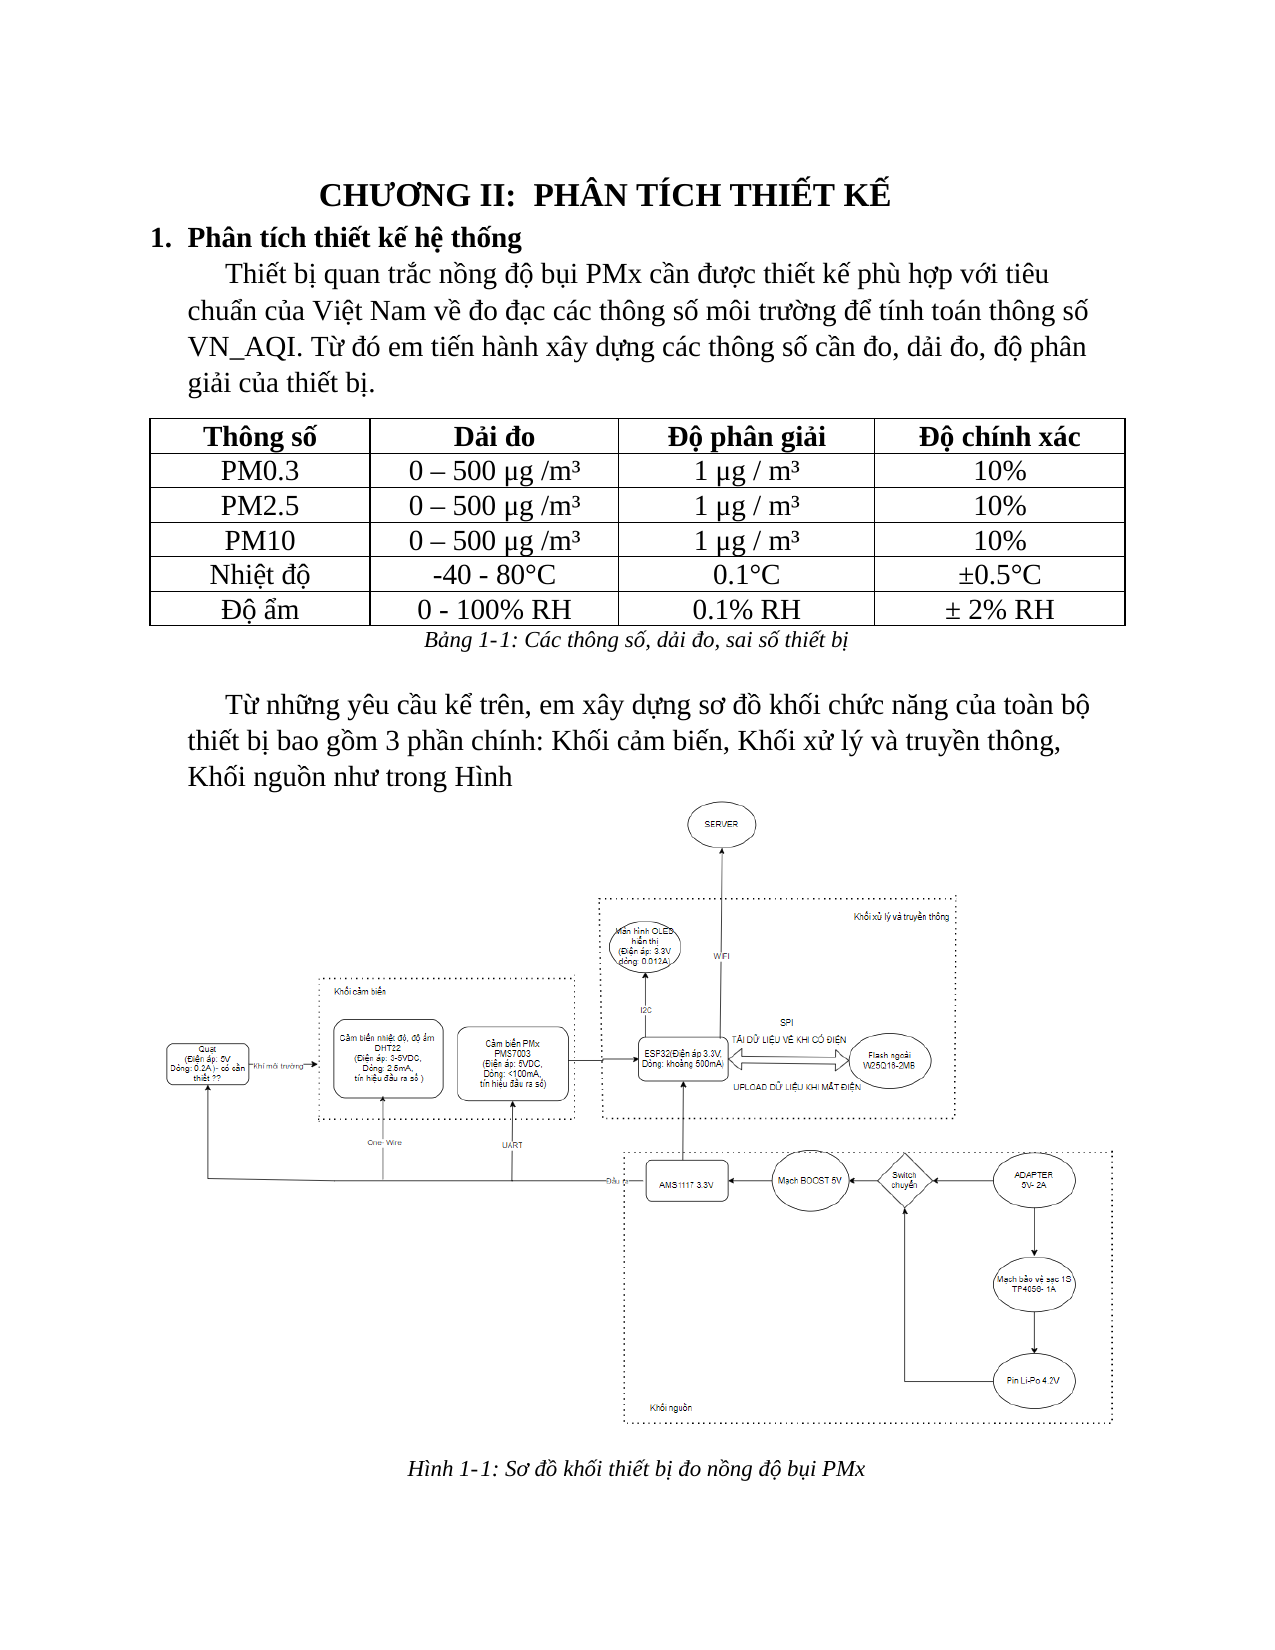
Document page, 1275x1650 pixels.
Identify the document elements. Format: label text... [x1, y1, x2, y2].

table_cell PM0.3 [151, 454, 369, 487]
table_cell 0 – 500 μg /m³ [371, 454, 618, 487]
table_header Độ phân giải [619, 419, 874, 452]
table_cell 1 μg / m³ [619, 454, 874, 487]
table_cell Nhiệt độ [151, 557, 369, 591]
table_cell 10% [875, 488, 1124, 522]
table_cell Độ ẩm [151, 592, 369, 625]
table_cell 1 μg / m³ [619, 523, 874, 556]
table_cell PM10 [151, 523, 369, 556]
list Thiết bị quan trắc nồng độ bụi PMx cần được thiết kế phù hợp với tiêu chuẩn của Việt Nam về đo đạc các thông số môi trường để tính toán thông số VN_AQI. Từ đó em tiến hành xây dựng các thông số cần đo, dải đo, độ phân giải của thiết bị. [187, 257, 1125, 399]
table_cell 1 μg / m³ [619, 488, 874, 522]
table_cell PM2.5 [151, 488, 369, 522]
table_header Dải đo [371, 419, 618, 452]
table_cell 0 - 100% RH [371, 592, 618, 625]
table_cell ±0.5°C [875, 557, 1124, 591]
table_cell 10% [875, 523, 1124, 556]
table_cell 0.1% RH [619, 592, 874, 625]
table_cell ± 2% RH [875, 592, 1124, 625]
table_cell -40 - 80°C [371, 557, 618, 591]
table_cell 0 – 500 μg /m³ [371, 488, 618, 522]
list Từ những yêu cầu kể trên, em xây dựng sơ đồ khối chức năng của toàn bộ thiết bị bao gồm 3 phần chính: Khối cảm biến, Khối xử lý và truyền thông, Khối nguồn như trong Hình [187, 687, 1125, 793]
table_cell 0.1°C [619, 557, 874, 591]
picture [150, 795, 1125, 1436]
table_header Thông số [151, 419, 369, 452]
table_header Độ chính xác [875, 419, 1124, 452]
subtitle PHÂN TÍCH THIẾT KẾ [150, 175, 1125, 213]
table_cell 10% [875, 454, 1124, 487]
subtitle Phân tích thiết kế hệ thống [150, 221, 1125, 254]
table_cell 0 – 500 μg /m³ [371, 523, 618, 556]
